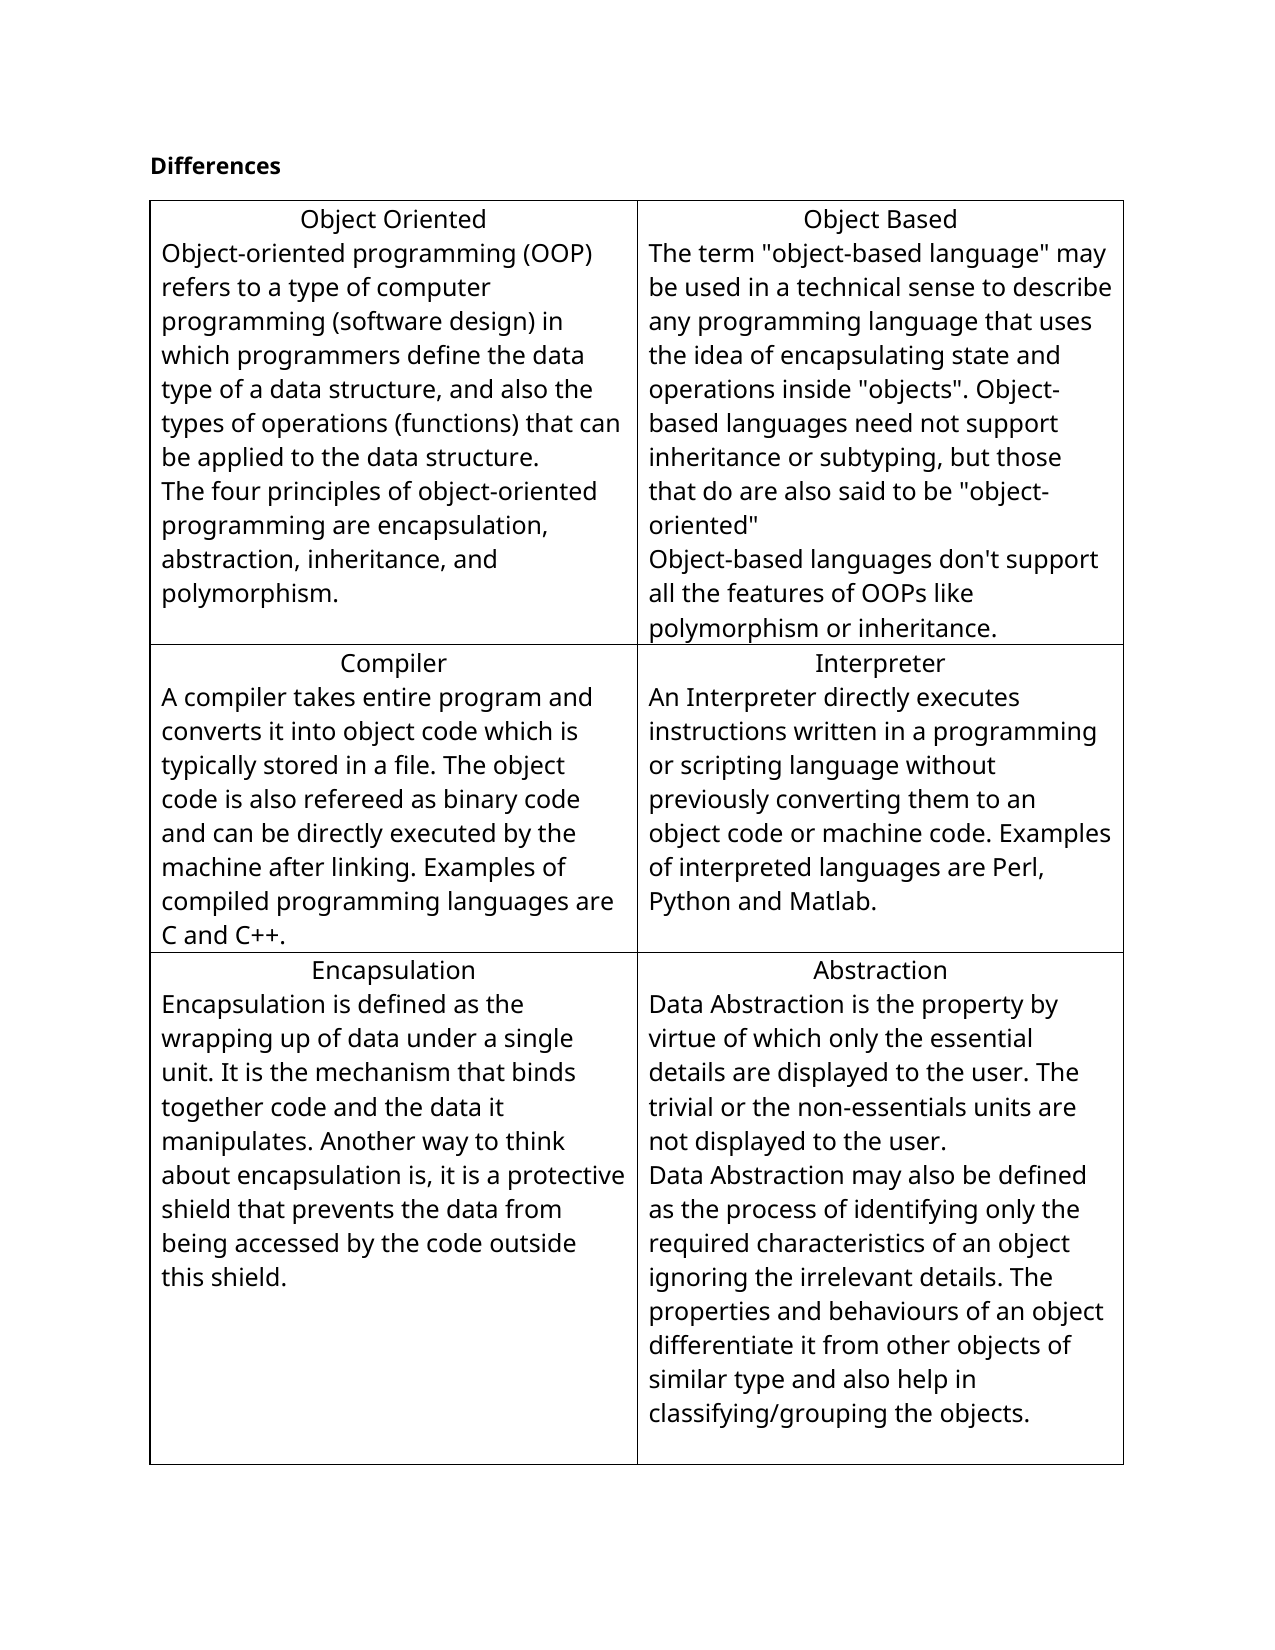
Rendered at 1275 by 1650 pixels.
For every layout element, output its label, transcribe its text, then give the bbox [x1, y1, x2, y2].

table_cell Interpreter An Interpreter directly executes instructions written in a programming or scripting language without previously converting them to an object code or machine code. Examples of interpreted languages are Perl, Python and Matlab. [638, 645, 1123, 952]
table_header Object Oriented Object-oriented programming (OOP) refers to a type of computer programming (software design) in which programmers define the data type of a data structure, and also the types of operations (functions) that can be applied to the data structure. The four principles of object-oriented programming are encapsulation, abstraction, inheritance, and polymorphism. [151, 201, 637, 644]
table_cell Encapsulation Encapsulation is defined as the wrapping up of data under a single unit. It is the mechanism that binds together code and the data it manipulates. Another way to think about encapsulation is, it is a protective shield that prevents the data from being accessed by the code outside this shield. [151, 953, 637, 1464]
table_header Object Based The term "object-based language" may be used in a technical sense to describe any programming language that uses the idea of encapsulating state and operations inside "objects". Object-based languages need not support inheritance or subtyping, but those that do are also said to be "object-oriented" Object-based languages don't support all the features of OOPs like polymorphism or inheritance. [638, 201, 1123, 644]
text Differences [150, 150, 1125, 181]
table_cell Compiler A compiler takes entire program and converts it into object code which is typically stored in a file. The object code is also refereed as binary code and can be directly executed by the machine after linking. Examples of compiled programming languages are C and C++. [151, 645, 637, 952]
table_cell Abstraction Data Abstraction is the property by virtue of which only the essential details are displayed to the user. The trivial or the non-essentials units are not displayed to the user. Data Abstraction may also be defined as the process of identifying only the required characteristics of an object ignoring the irrelevant details. The properties and behaviours of an object differentiate it from other objects of similar type and also help in classifying/grouping the objects. [638, 953, 1123, 1464]
